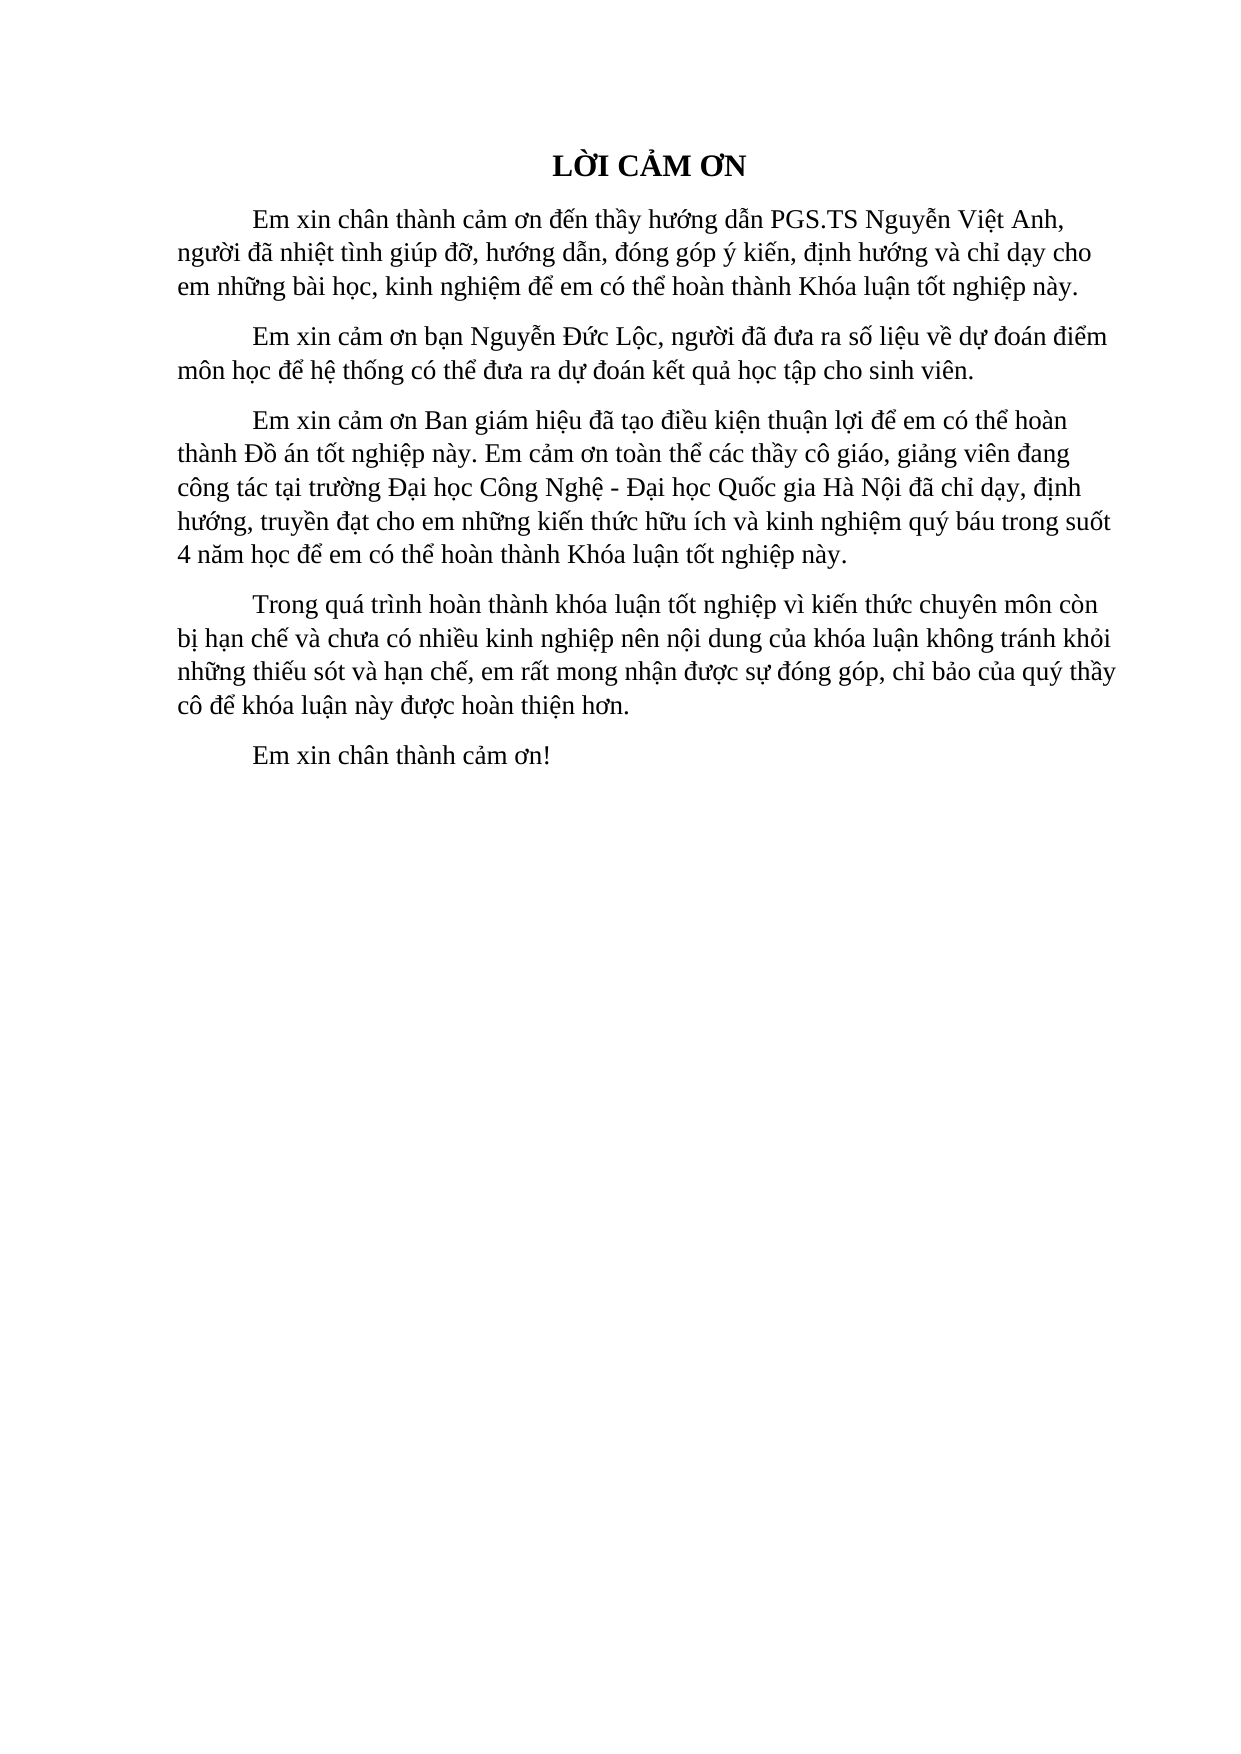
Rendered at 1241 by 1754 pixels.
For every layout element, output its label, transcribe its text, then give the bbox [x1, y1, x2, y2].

text Em xin chân thành cảm ơn! [177, 739, 1122, 770]
text Trong quá trình hoàn thành khóa luận tốt nghiệp vì kiến thức chuyên môn còn bị hạn chế và chưa có nhiều kinh nghiệp nên nội dung của khóa luận không tránh khỏi những thiếu sót và hạn chế, em rất mong nhận được sự đóng góp, chỉ bảo của quý thầy cô để khóa luận này được hoàn thiện hơn. [177, 588, 1122, 720]
text LỜI CẢM ƠN [177, 147, 1122, 183]
text Em xin cảm ơn Ban giám hiệu đã tạo điều kiện thuận lợi để em có thể hoàn thành Đồ án tốt nghiệp này. Em cảm ơn toàn thể các thầy cô giáo, giảng viên đang công tác tại trường Đại học Công Nghệ - Đại học Quốc gia Hà Nội đã chỉ dạy, định hướng, truyền đạt cho em những kiến thức hữu ích và kinh nghiệm quý báu trong suốt 4 năm học để em có thể hoàn thành Khóa luận tốt nghiệp này. [177, 404, 1122, 569]
text Em xin cảm ơn bạn Nguyễn Đức Lộc, người đã đưa ra số liệu về dự đoán điểm môn học để hệ thống có thể đưa ra dự đoán kết quả học tập cho sinh viên. [177, 320, 1122, 385]
text Em xin chân thành cảm ơn đến thầy hướng dẫn PGS.TS Nguyễn Việt Anh, người đã nhiệt tình giúp đỡ, hướng dẫn, đóng góp ý kiến, định hướng và chỉ dạy cho em những bài học, kinh nghiệm để em có thể hoàn thành Khóa luận tốt nghiệp này. [177, 203, 1122, 301]
